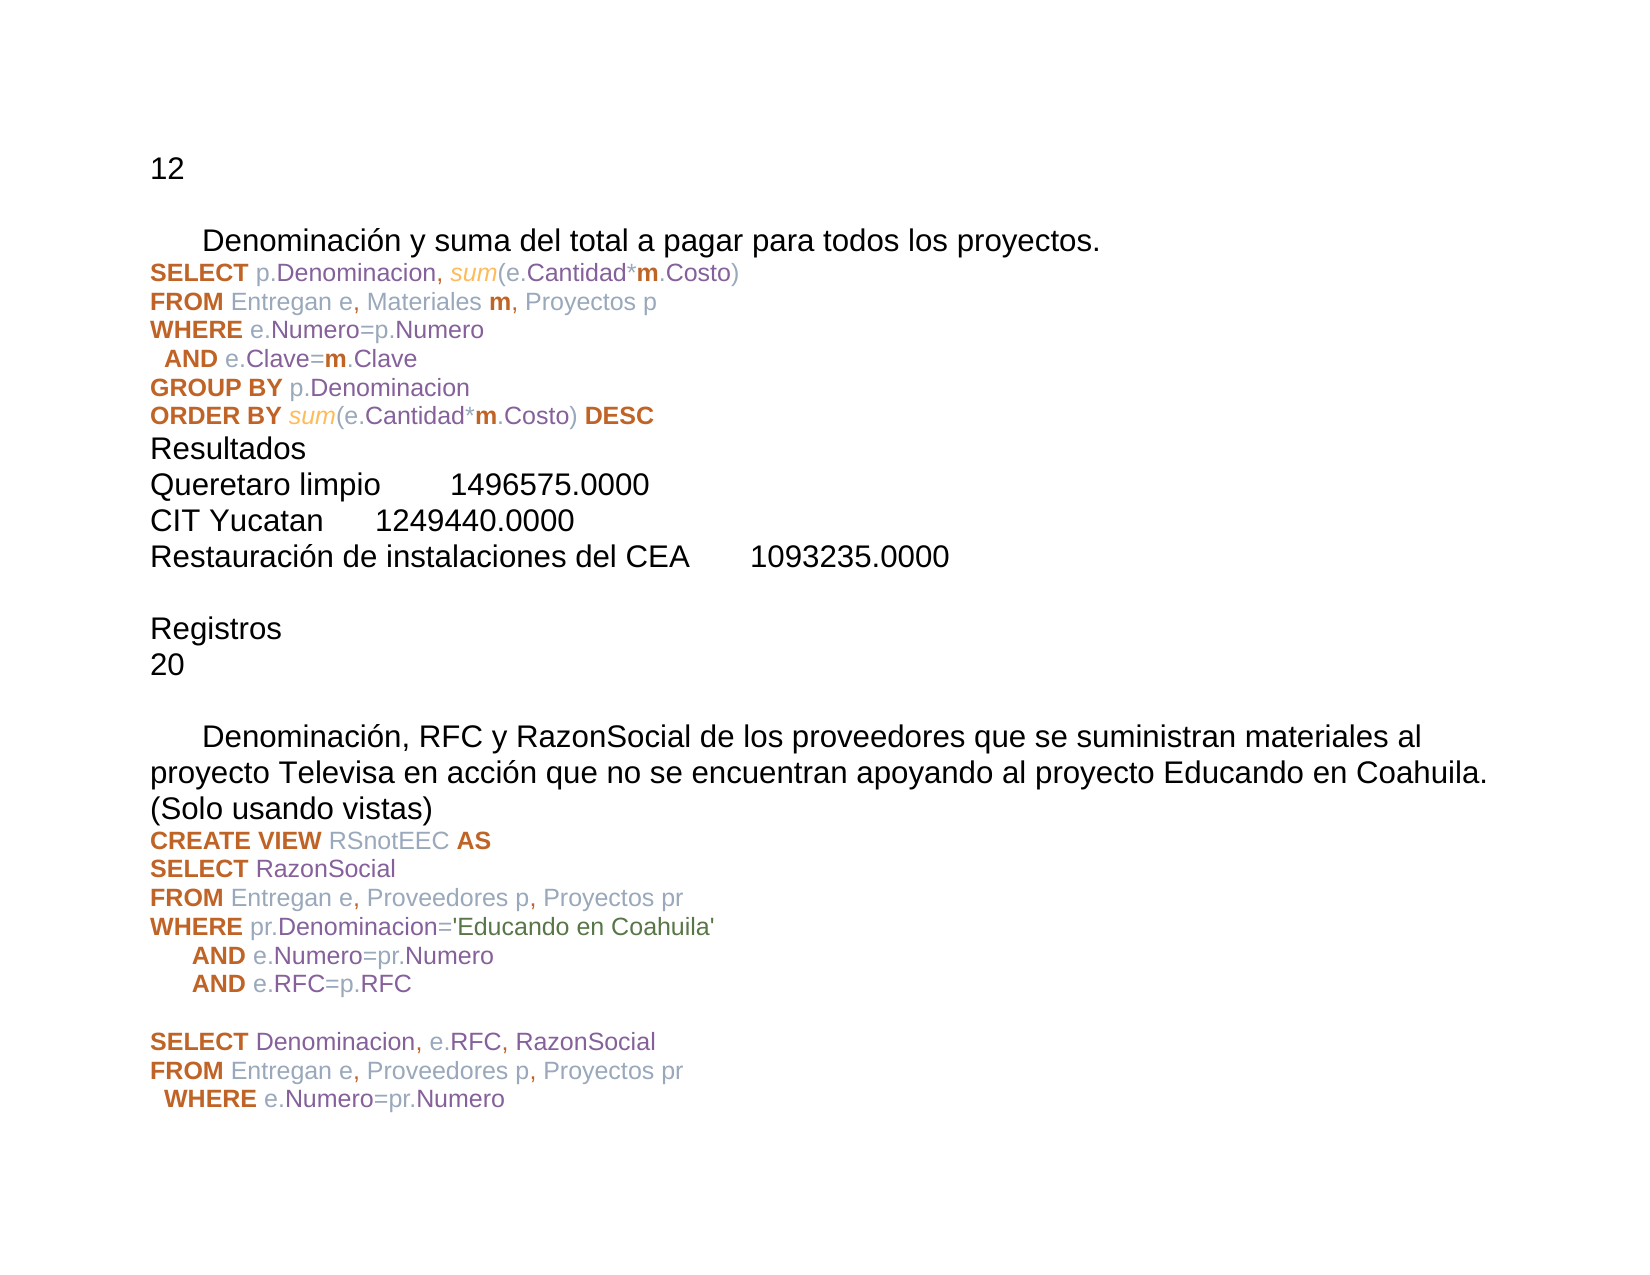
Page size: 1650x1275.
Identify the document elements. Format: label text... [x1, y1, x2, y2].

text SELECT RazonSocial [150, 854, 1500, 883]
text WHERE e.Numero=pr.Numero [150, 1084, 1500, 1113]
text AND e.Clave=m.Clave [150, 344, 1500, 373]
text 12 [150, 150, 1500, 186]
text WHERE pr.Denominacion='Educando en Coahuila' [150, 912, 1500, 941]
text CIT Yucatan 1249440.0000 [150, 502, 1500, 538]
text Restauración de instalaciones del CEA 1093235.0000 [150, 538, 1500, 574]
text AND e.Numero=pr.Numero [150, 941, 1500, 969]
text GROUP BY p.Denominacion [150, 373, 1500, 402]
text Queretaro limpio 1496575.0000 [150, 466, 1500, 502]
text Denominación, RFC y RazonSocial de los proveedores que se suministran materiales al proyecto Televisa en acción que no se encuentran apoyando al proyecto Educando en Coahuila. (Solo usando vistas) [150, 718, 1500, 826]
text ORDER BY sum(e.Cantidad*m.Costo) DESC [150, 402, 1500, 430]
text FROM Entregan e, Materiales m, Proyectos p [150, 287, 1500, 315]
text Registros [150, 610, 1500, 646]
text WHERE e.Numero=p.Numero [150, 315, 1500, 344]
text 20 [150, 646, 1500, 682]
text CREATE VIEW RSnotEEC AS [150, 826, 1500, 854]
text SELECT Denominacion, e.RFC, RazonSocial [150, 1027, 1500, 1056]
text SELECT p.Denominacion, sum(e.Cantidad*m.Costo) [150, 258, 1500, 287]
text Resultados [150, 430, 1500, 466]
text AND e.RFC=p.RFC [150, 969, 1500, 998]
text Denominación y suma del total a pagar para todos los proyectos. [150, 222, 1500, 258]
text FROM Entregan e, Proveedores p, Proyectos pr [150, 883, 1500, 912]
text FROM Entregan e, Proveedores p, Proyectos pr [150, 1056, 1500, 1084]
